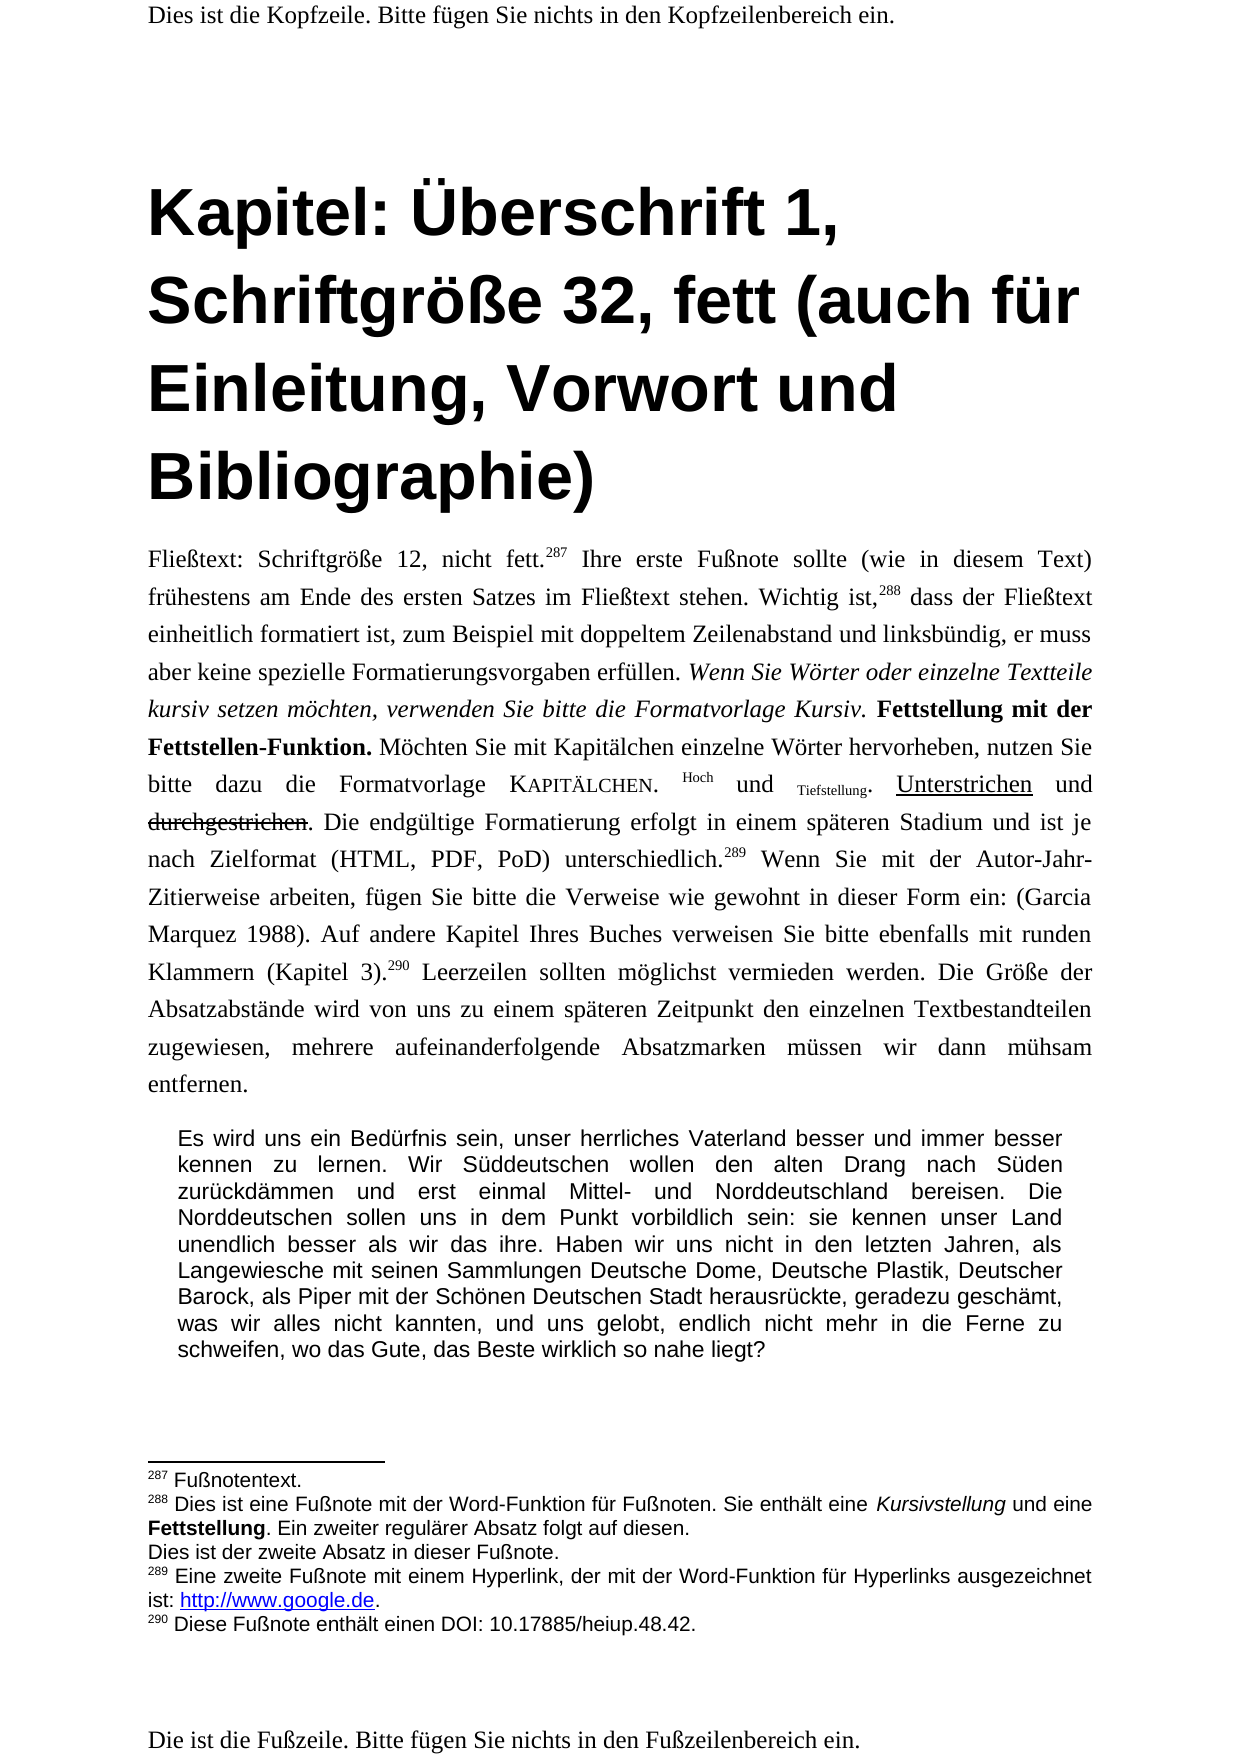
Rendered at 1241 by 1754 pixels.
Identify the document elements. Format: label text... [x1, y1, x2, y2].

text Es wird uns ein Bedürfnis sein, unser herrliches Vaterland besser und immer besser kennen zu lernen. Wir Süddeutschen wollen den alten Drang nach Süden zurückdämmen und erst einmal Mittel- und Norddeutschland bereisen. Die Norddeutschen sollen uns in dem Punkt vorbildlich sein: sie kennen unser Land unendlich besser als wir das ihre. Haben wir uns nicht in den letzten Jahren, als Langewiesche mit seinen Sammlungen Deutsche Dome, Deutsche Plastik, Deutscher Barock, als Piper mit der Schönen Deutschen Stadt herausrückte, geradezu geschämt, was wir alles nicht kannten, und uns gelobt, endlich nicht mehr in die Ferne zu schweifen, wo das Gute, das Beste wirklich so nahe liegt? [177, 1125, 1063, 1362]
text Fließtext: Schriftgröße 12, nicht fett. Ihre erste Fußnote sollte (wie in diesem Text) frühestens am Ende des ersten Satzes im Fließtext stehen. Wichtig ist, dass der Fließtext einheitlich formatiert ist, zum Beispiel mit doppeltem Zeilenabstand und linksbündig, er muss aber keine spezielle Formatierungsvorgaben erfüllen. Wenn Sie Wörter oder einzelne Textteile kursiv setzen möchten, verwenden Sie bitte die Formatvorlage Kursiv. Fettstellung mit der Fettstellen-Funktion. Möchten Sie mit Kapitälchen einzelne Wörter hervorheben, nutzen Sie bitte dazu die Formatvorlage Kapitälchen. Hoch und Tiefstellung. Unterstrichen und durchgestrichen. Die endgültige Formatierung erfolgt in einem späteren Stadium und ist je nach Zielformat (HTML, PDF, PoD) unterschiedlich. Wenn Sie mit der Autor-Jahr-Zitierweise arbeiten, fügen Sie bitte die Verweise wie gewohnt in dieser Form ein: (Garcia Marquez 1988). Auf andere Kapitel Ihres Buches verweisen Sie bitte ebenfalls mit runden Klammern (Kapitel 3). Leerzeilen sollten möglichst vermieden werden. Die Größe der Absatzabstände wird von uns zu einem späteren Zeitpunkt den einzelnen Textbestandteilen zugewiesen, mehrere aufeinanderfolgende Absatzmarken müssen wir dann mühsam entfernen. [148, 538, 1093, 1100]
subtitle Kapitel: Überschrift 1, Schriftgröße 32, fett (auch für Einleitung, Vorwort und Bibliographie) [148, 173, 1093, 514]
